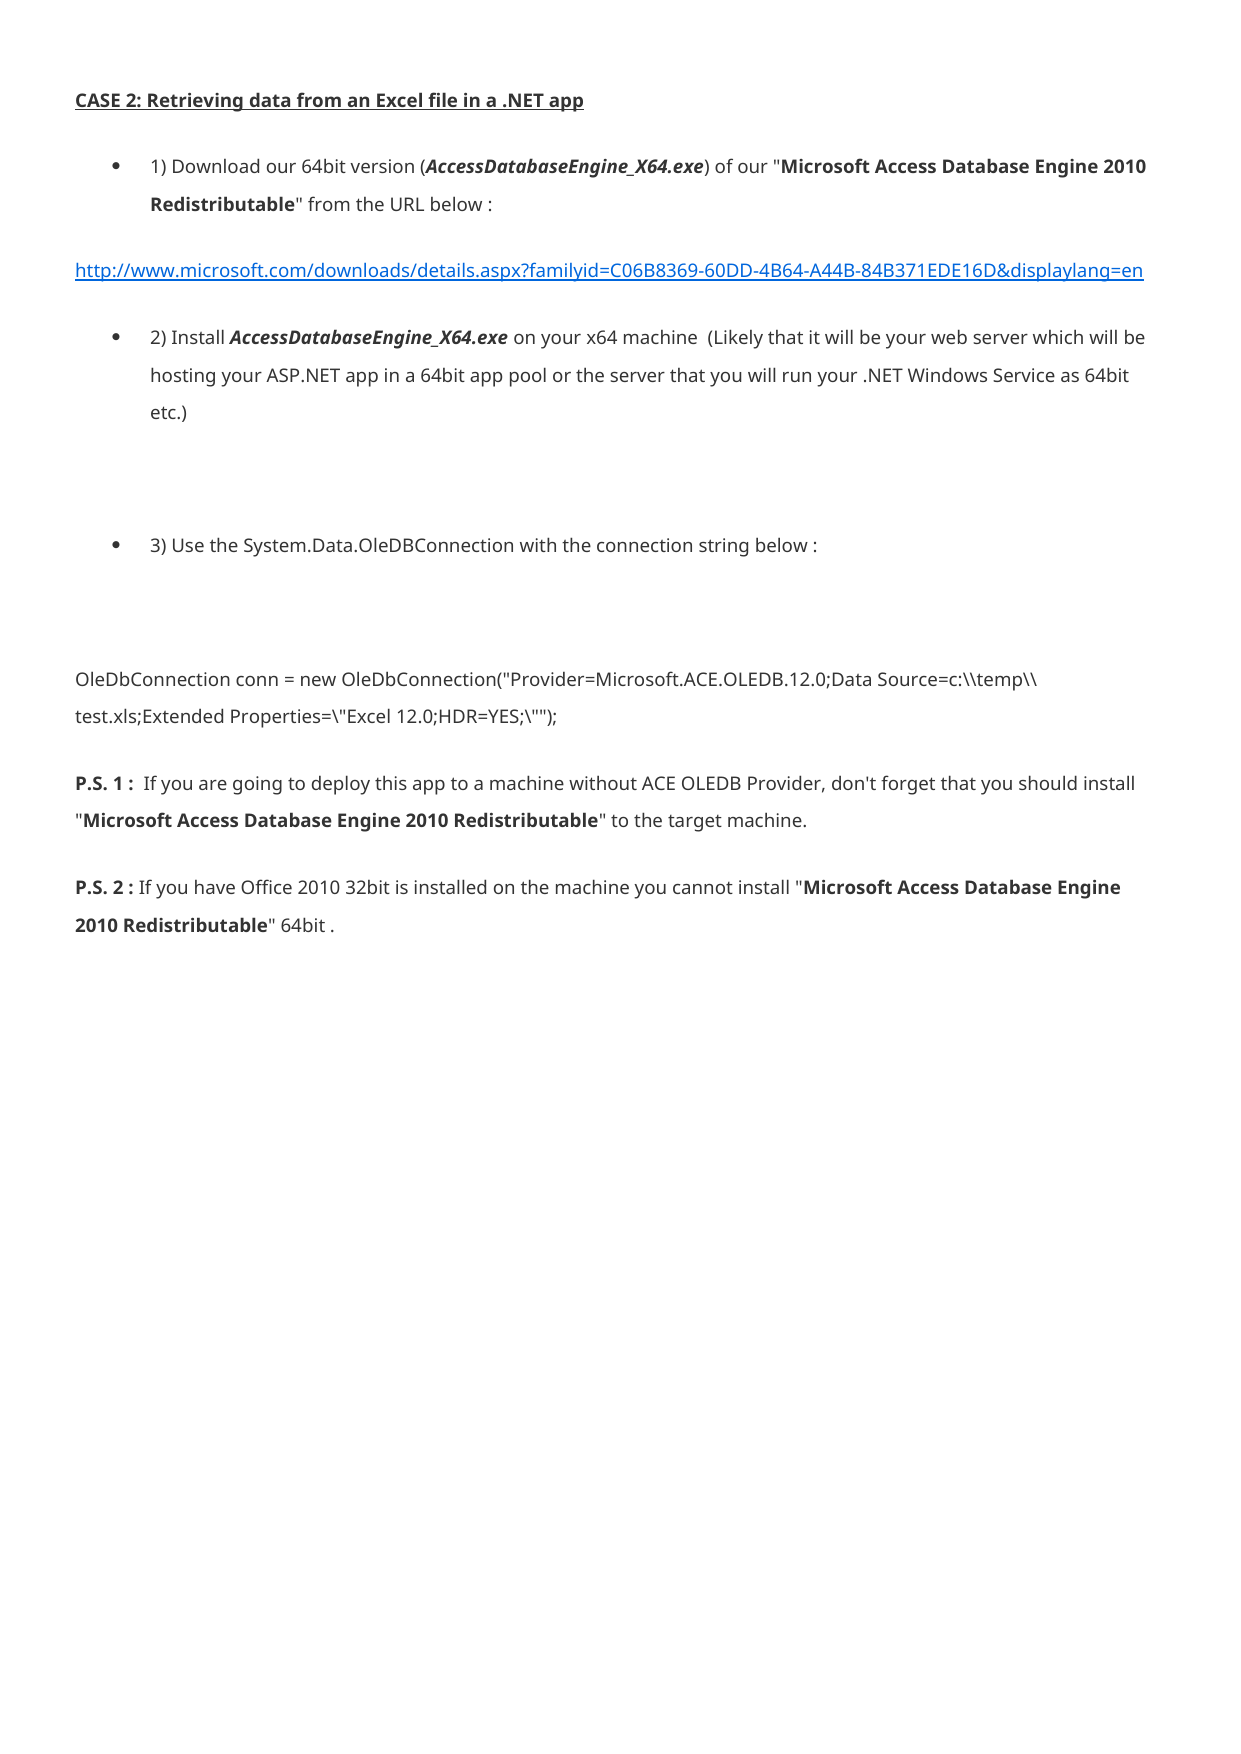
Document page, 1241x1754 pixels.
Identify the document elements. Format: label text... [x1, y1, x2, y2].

text CASE 2: Retrieving data from an Excel file in a .NET app [75, 75, 1165, 112]
list 1) Download our 64bit version (AccessDatabaseEngine_X64.exe) of our "Microsoft Access Database Engine 2010 Redistributable" from the URL below : [112, 142, 1165, 217]
text http://www.microsoft.com/downloads/details.aspx?familyid=C06B8369-60DD-4B64-A44B-84B371EDE16D&displaylang=en [75, 246, 1165, 283]
list 2) Install AccessDatabaseEngine_X64.exe on your x64 machine (Likely that it will be your web server which will be hosting your ASP.NET app in a 64bit app pool or the server that you will run your .NET Windows Service as 64bit etc.) [112, 312, 1165, 425]
list 3) Use the System.Data.OleDBConnection with the connection string below : [112, 521, 1165, 558]
text P.S. 2 : If you have Office 2010 32bit is installed on the machine you cannot install "Microsoft Access Database Engine 2010 Redistributable" 64bit . [75, 862, 1165, 937]
text OleDbConnection conn = new OleDbConnection("Provider=Microsoft.ACE.OLEDB.12.0;Data Source=c:\\temp\\test.xls;Extended Properties=\"Excel 12.0;HDR=YES;\""); [75, 654, 1165, 729]
text P.S. 1 : If you are going to deploy this app to a machine without ACE OLEDB Provider, don't forget that you should install "Microsoft Access Database Engine 2010 Redistributable" to the target machine. [75, 758, 1165, 833]
